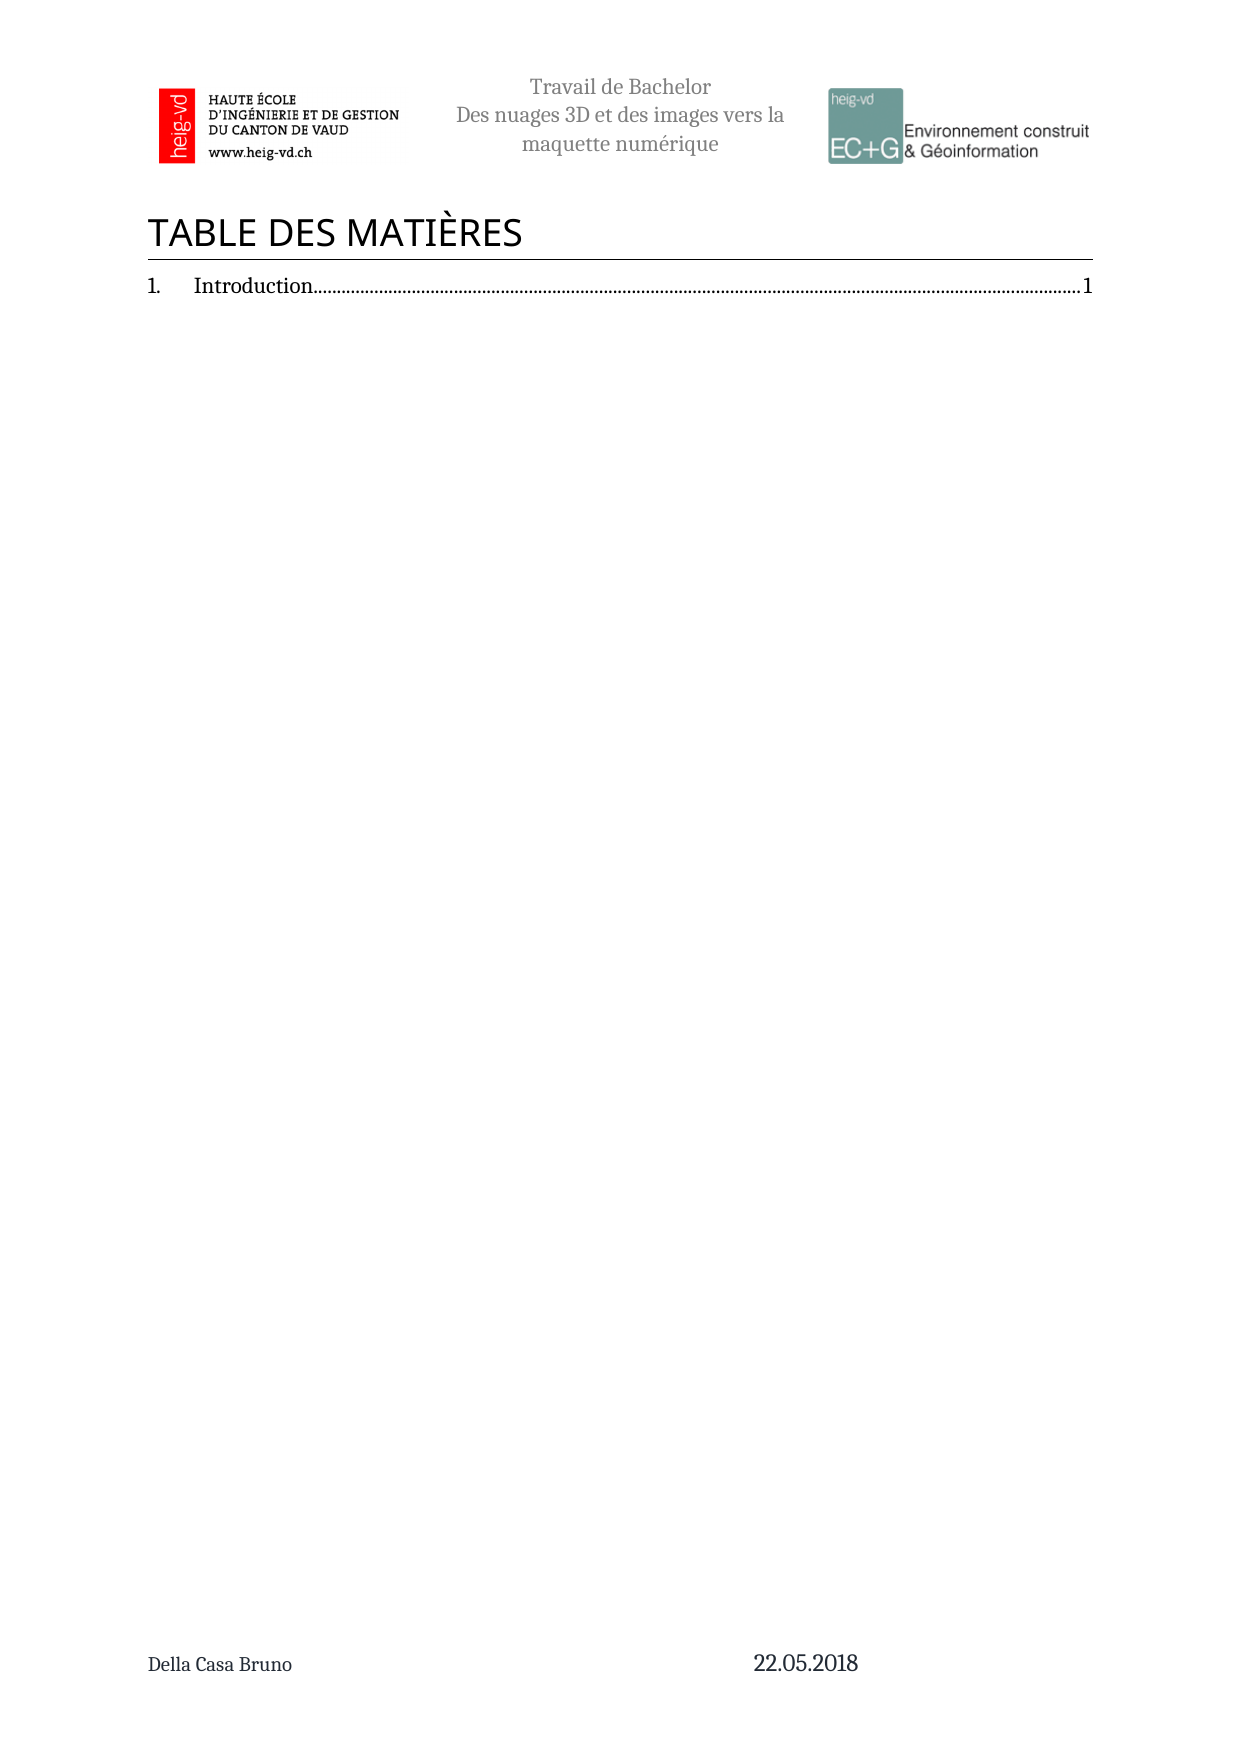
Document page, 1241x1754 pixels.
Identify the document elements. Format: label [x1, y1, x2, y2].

picture [147, 87, 410, 165]
picture [827, 87, 1093, 165]
